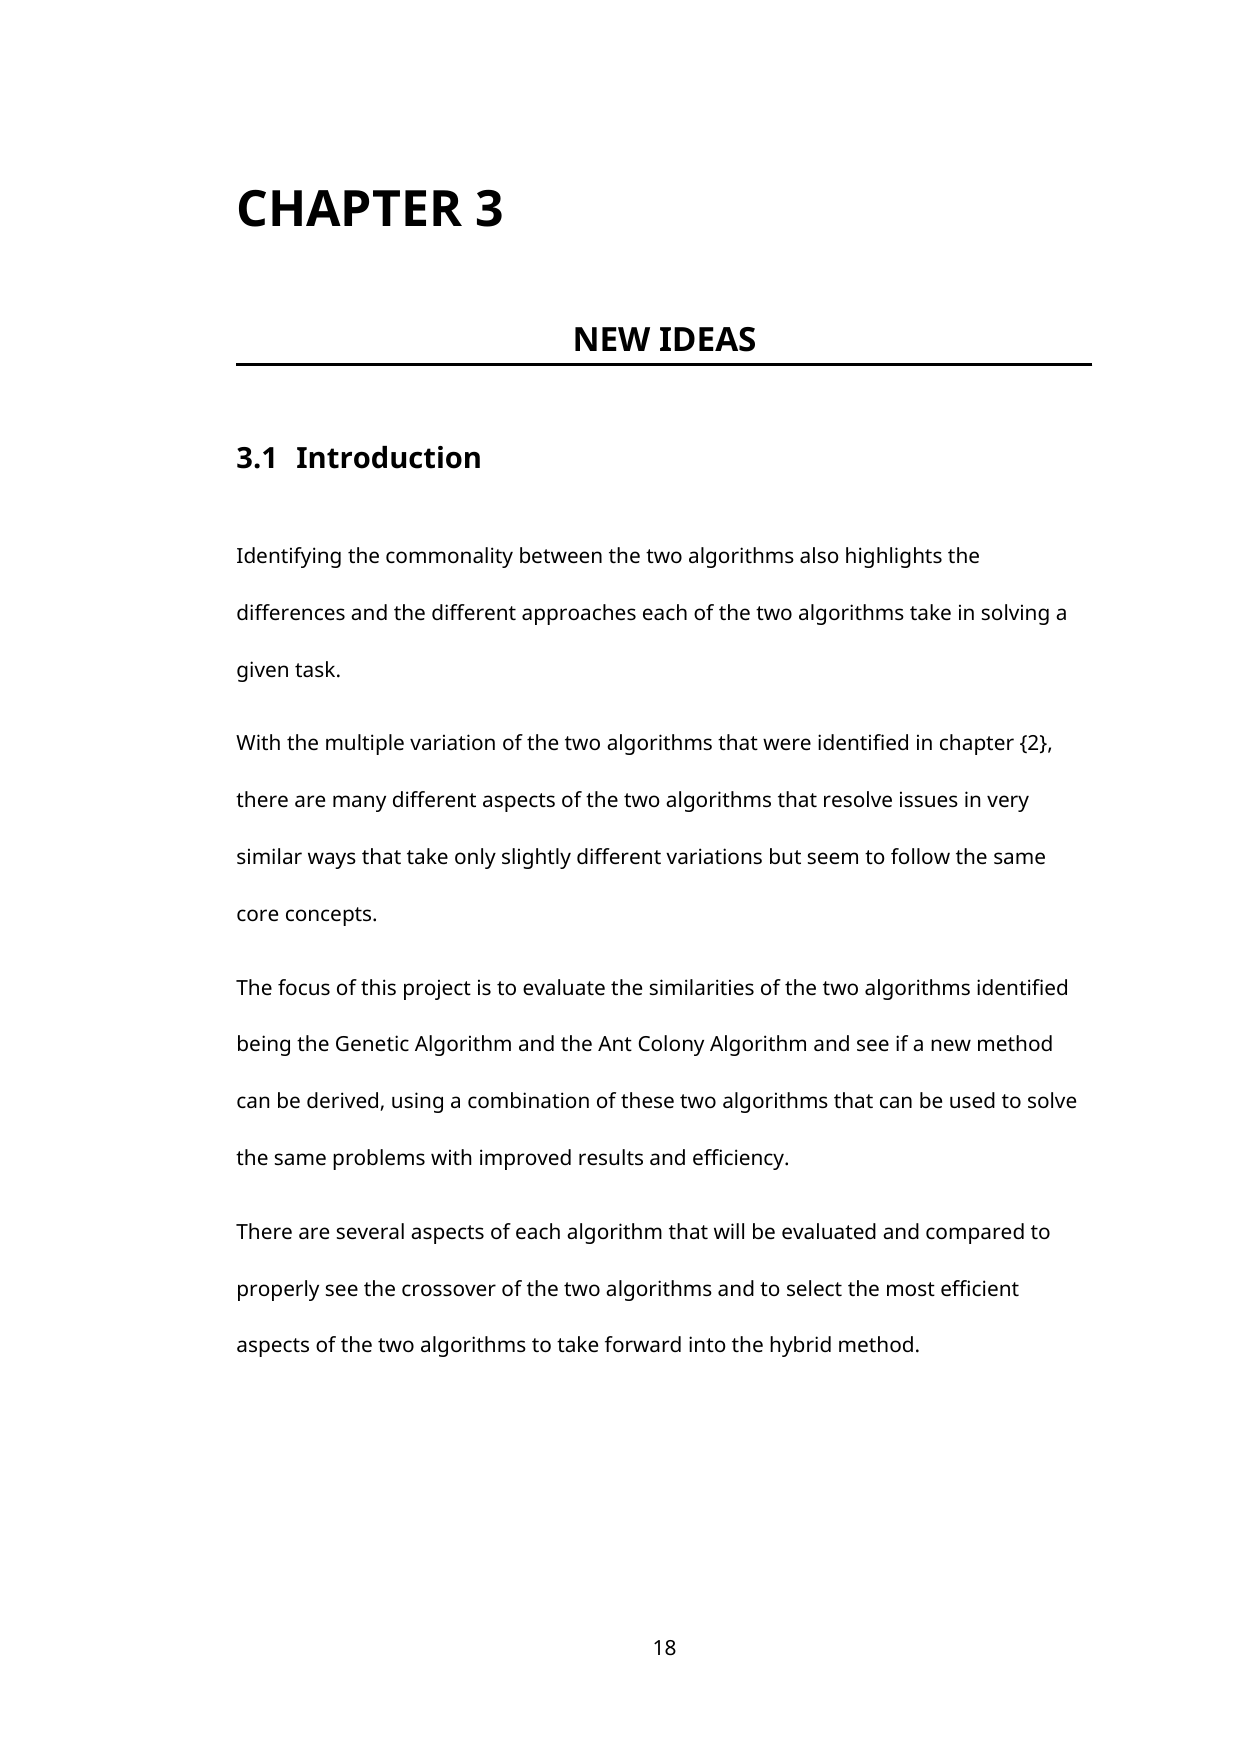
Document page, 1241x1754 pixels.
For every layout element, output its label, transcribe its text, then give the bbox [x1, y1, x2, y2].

text There are several aspects of each algorithm that will be evaluated and compared to properly see the crossover of the two algorithms and to select the most efficient aspects of the two algorithms to take forward into the hybrid method. [236, 1217, 1092, 1359]
text The focus of this project is to evaluate the similarities of the two algorithms identified being the Genetic Algorithm and the Ant Colony Algorithm and see if a new method can be derived, using a combination of these two algorithms that can be used to solve the same problems with improved results and efficiency. [236, 973, 1092, 1172]
text Identifying the commonality between the two algorithms also highlights the differences and the different approaches each of the two algorithms take in solving a given task. [236, 541, 1092, 683]
text With the multiple variation of the two algorithms that were identified in chapter {2}, there are many different aspects of the two algorithms that resolve issues in very similar ways that take only slightly different variations but seem to follow the same core concepts. [236, 728, 1092, 928]
subtitle Introduction [236, 437, 1092, 477]
subtitle New Ideas [236, 316, 1092, 363]
